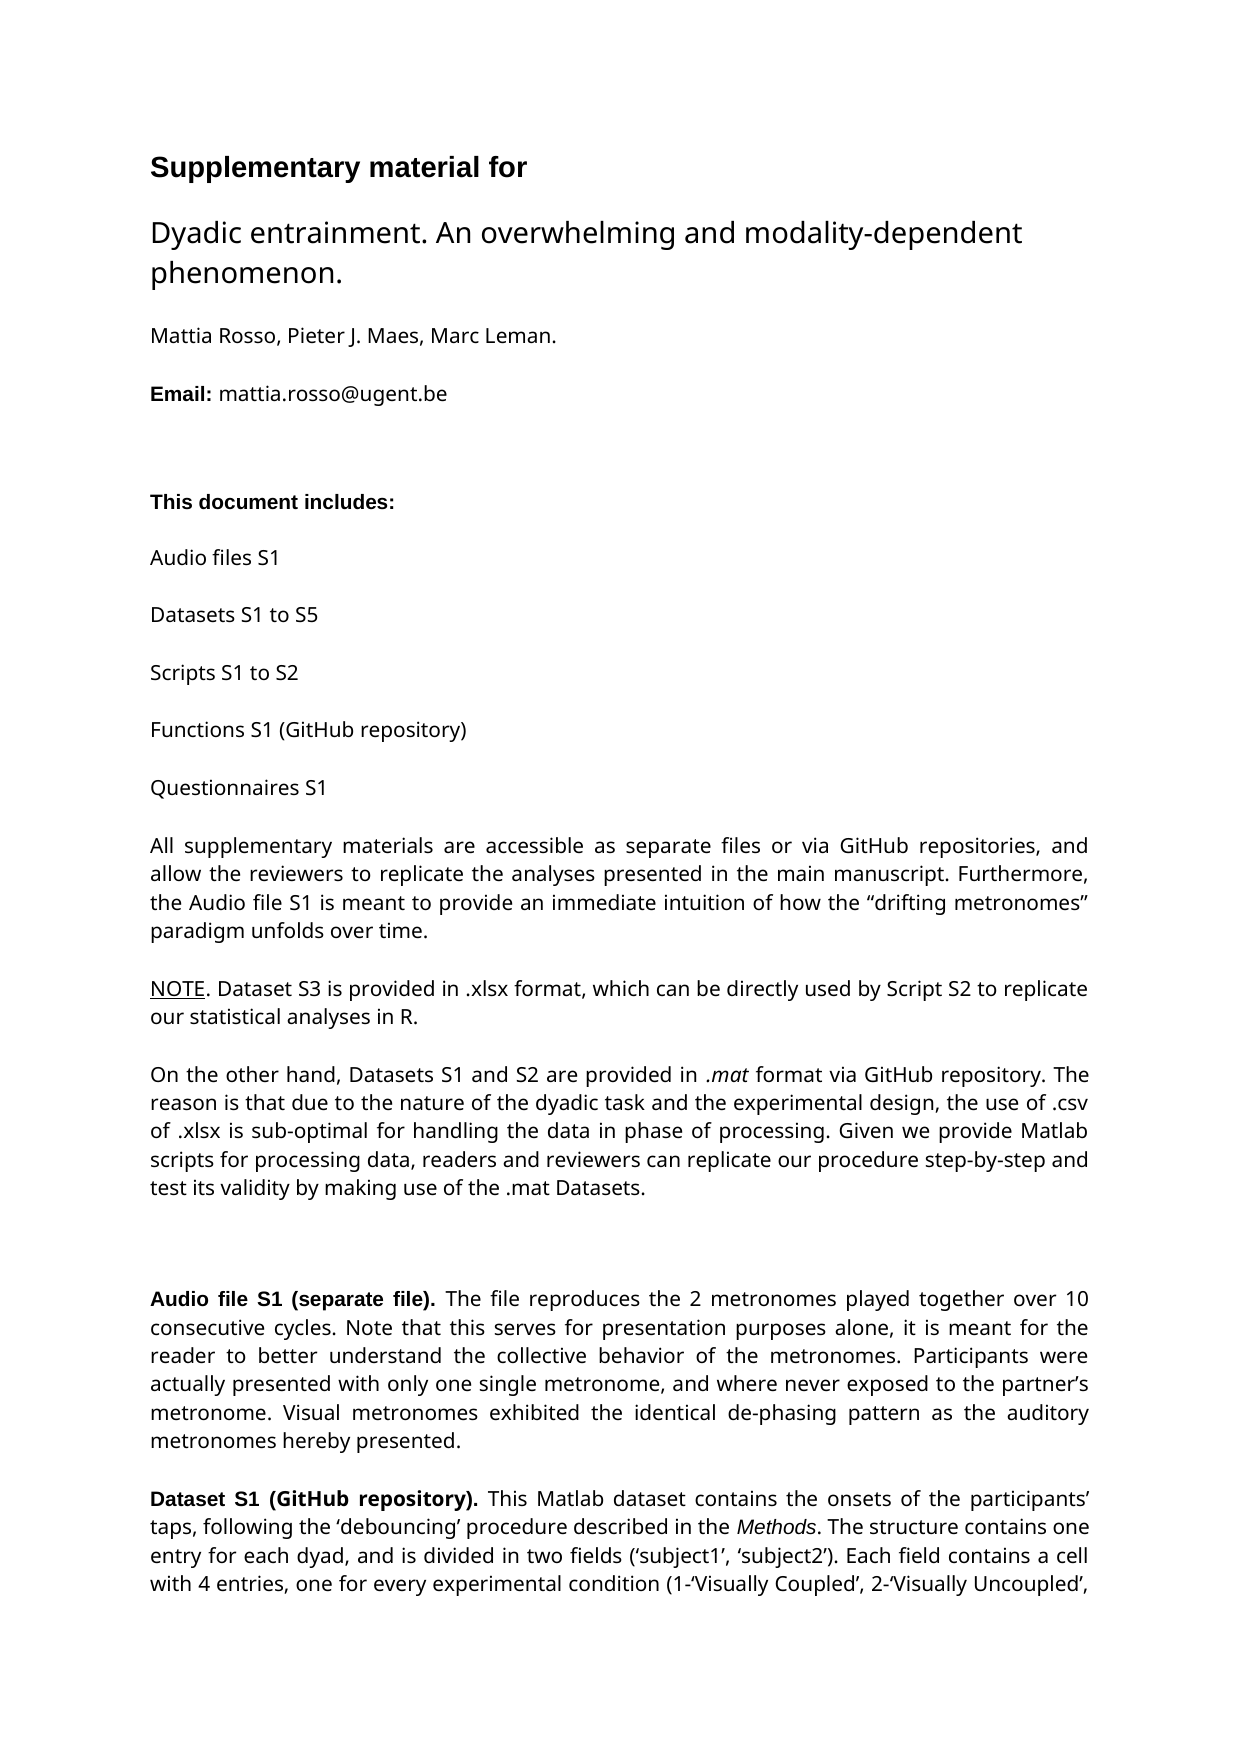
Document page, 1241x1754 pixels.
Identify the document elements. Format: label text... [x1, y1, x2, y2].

text On the other hand, Datasets S1 and S2 are provided in .mat format via GitHub repository. The reason is that due to the nature of the dyadic task and the experimental design, the use of .csv of .xlsx is sub-optimal for handling the data in phase of processing. Given we provide Matlab scripts for processing data, readers and reviewers can replicate our procedure step-by-step and test its validity by making use of the .mat Datasets. [150, 1060, 1090, 1202]
text Supplementary material for [150, 150, 1090, 183]
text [150, 1484, 1090, 1598]
text Dyadic entrainment. An overwhelming and modality-dependent phenomenon. [150, 213, 1090, 292]
text All supplementary materials are accessible as separate files or via GitHub repositories, and allow the reviewers to replicate the analyses presented in the main manuscript. Furthermore, the Audio file S1 is meant to provide an immediate intuition of how the “drifting metronomes” paradigm unfolds over time. [150, 831, 1090, 944]
text Questionnaires S1 [150, 773, 1090, 802]
text Mattia Rosso, Pieter J. Maes, Marc Leman. [150, 321, 1090, 350]
text Audio files S1 [150, 543, 1090, 571]
text Scripts S1 to S2 [150, 658, 1090, 686]
text Functions S1 (GitHub repository) [150, 716, 1090, 744]
text This document includes: [150, 489, 1090, 513]
text Datasets S1 to S5 [150, 600, 1090, 629]
text Email: mattia.rosso@ugent.be [150, 379, 1090, 407]
text NOTE. Dataset S3 is provided in .xlsx format, which can be directly used by Script S2 to replicate our statistical analyses in R. [150, 974, 1090, 1031]
text Audio file S1 (separate file). The file reproduces the 2 metronomes played together over 10 consecutive cycles. Note that this serves for presentation purposes alone, it is meant for the reader to better understand the collective behavior of the metronomes. Participants were actually presented with only one single metronome, and where never exposed to the partner’s metronome. Visual metronomes exhibited the identical de-phasing pattern as the auditory metronomes hereby presented. [150, 1284, 1090, 1455]
